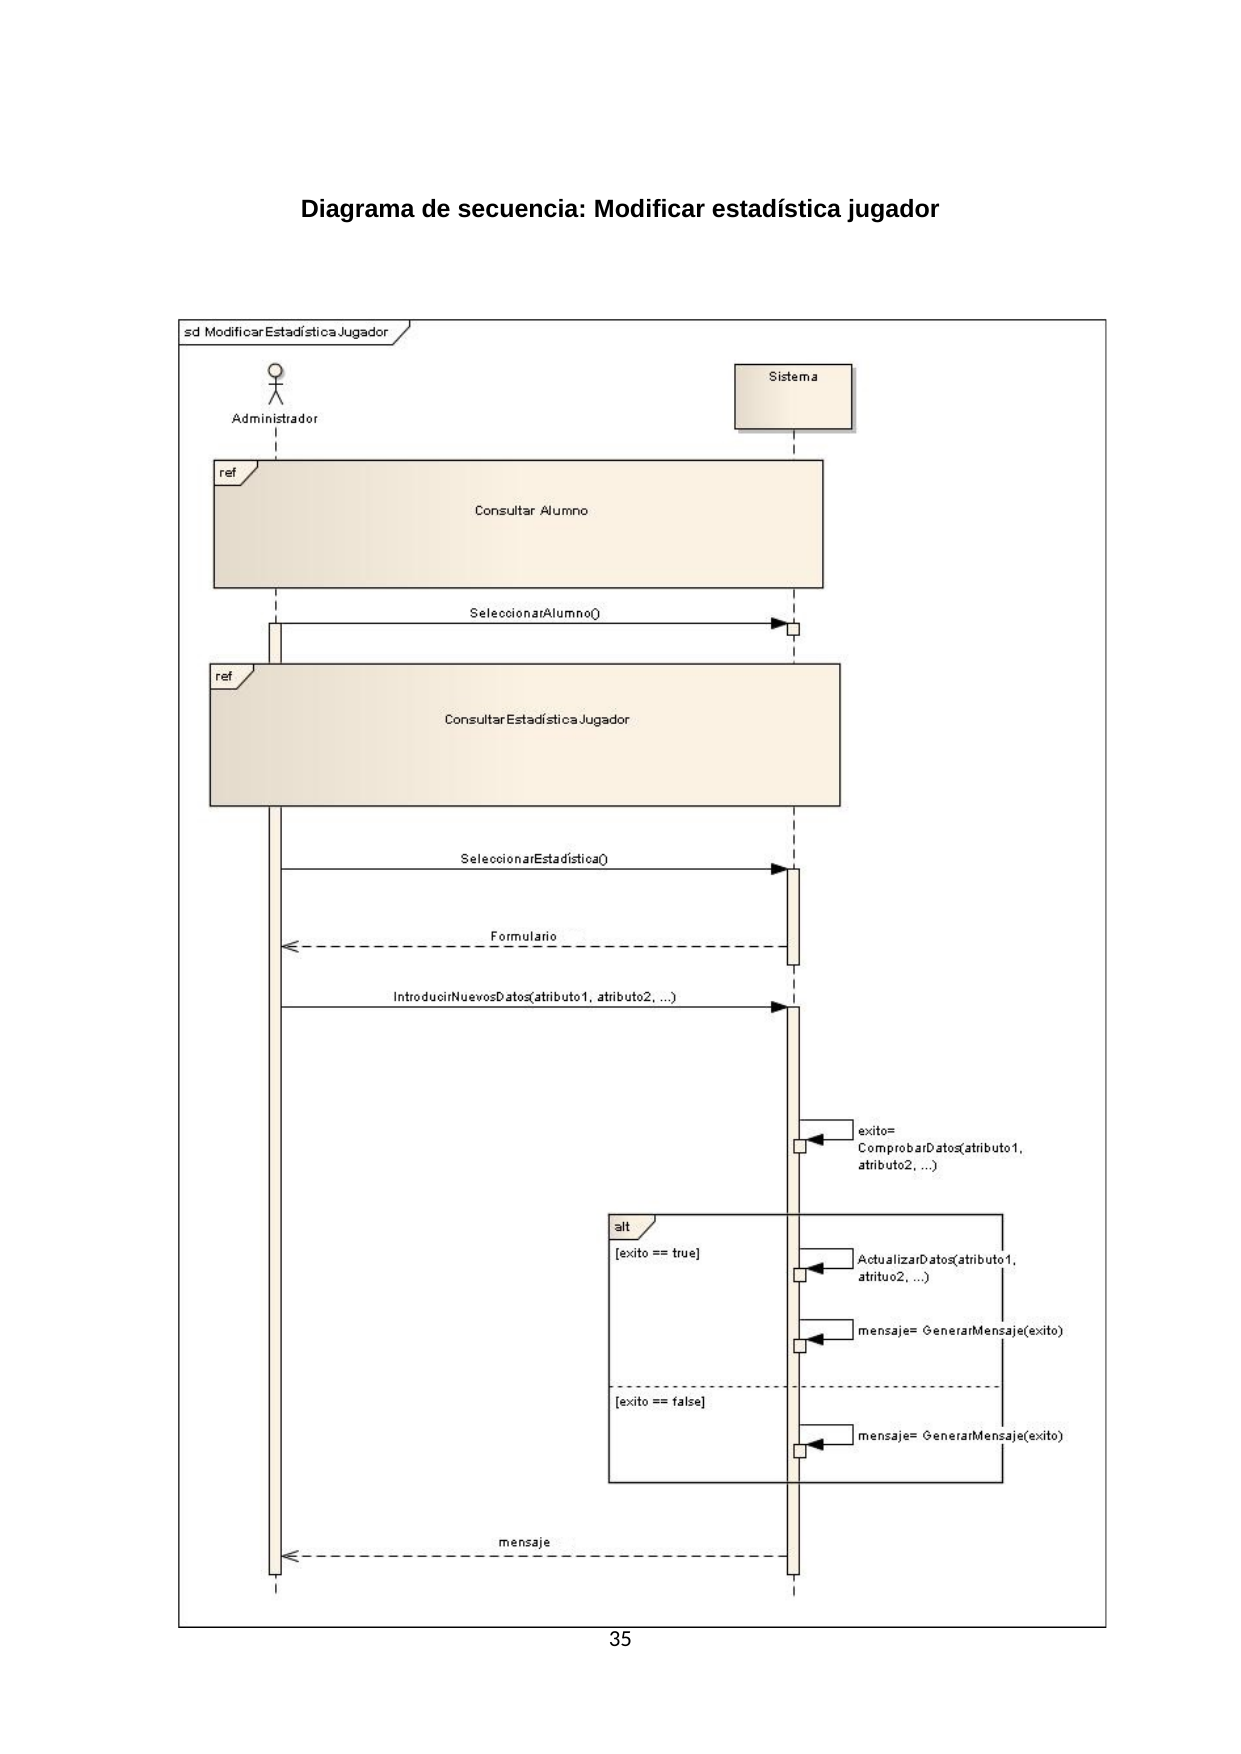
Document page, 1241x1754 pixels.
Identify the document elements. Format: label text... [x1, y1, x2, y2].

picture [177, 318, 1107, 1628]
subtitle Diagrama de secuencia: Modificar estadística jugador [177, 194, 1063, 223]
